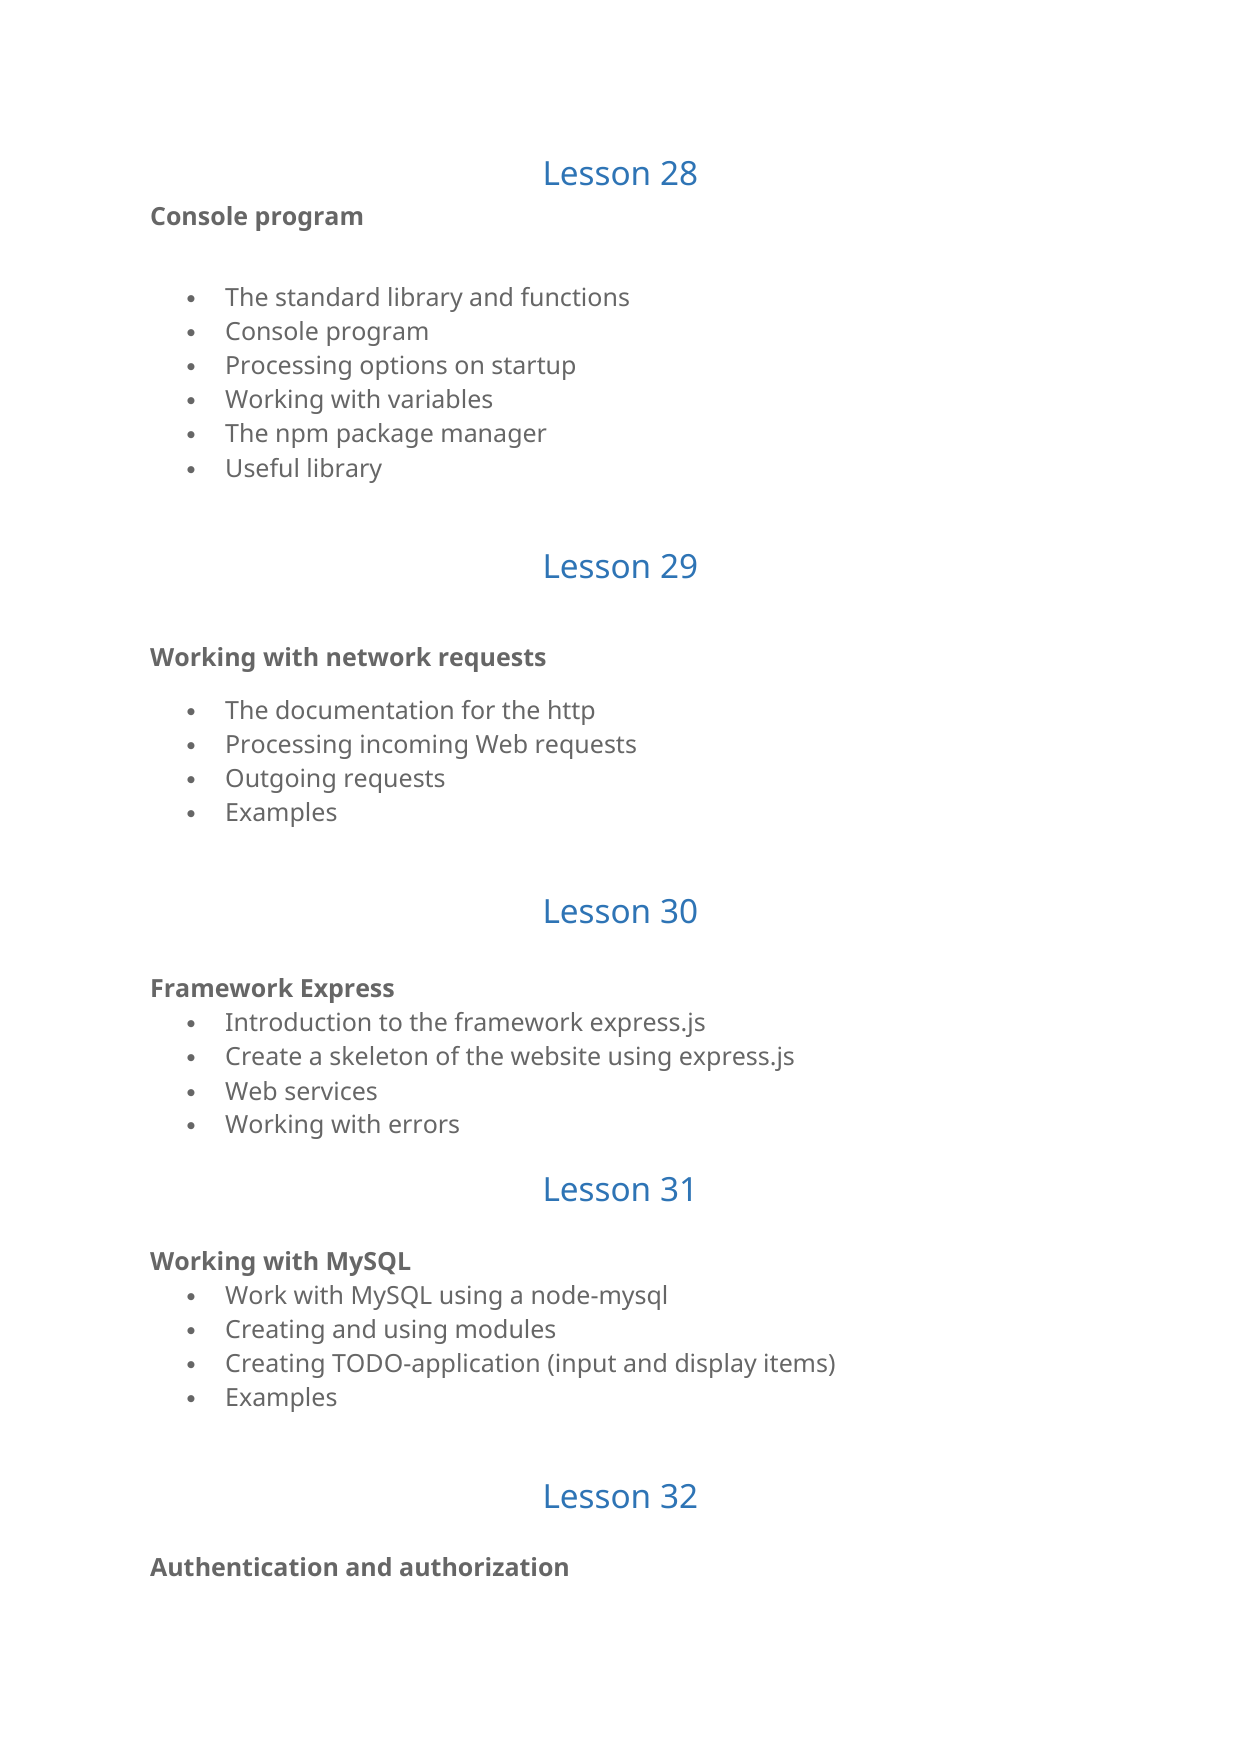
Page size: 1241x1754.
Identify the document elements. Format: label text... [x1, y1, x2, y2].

list Processing options on startup [187, 348, 1121, 382]
text Framework Express [150, 971, 1121, 1005]
list Create a skeleton of the website using express.js [187, 1039, 1121, 1073]
subtitle Lesson 31 [150, 1166, 1090, 1212]
text Working with MySQL [150, 1243, 1121, 1277]
subtitle Lesson 29 [150, 543, 1090, 589]
list Creating and using modules [187, 1311, 1121, 1345]
list Processing incoming Web requests [187, 727, 1121, 761]
list Console program [187, 314, 1121, 348]
subtitle Lesson 30 [150, 888, 1090, 933]
subtitle Lesson 32 [150, 1473, 1090, 1518]
list Useful library [187, 450, 1121, 484]
list Introduction to the framework express.js [187, 1005, 1121, 1039]
list Creating TODO-application (input and display items) [187, 1345, 1121, 1379]
list The documentation for the http [187, 693, 1121, 727]
list Work with MySQL using a node-mysql [187, 1277, 1121, 1311]
text Authentication and authorization [150, 1549, 1121, 1584]
text Working with network requests [150, 639, 1090, 673]
list Working with errors [187, 1107, 1121, 1141]
text Console program [150, 199, 1121, 233]
list Working with variables [187, 382, 1121, 416]
list The npm package manager [187, 416, 1121, 450]
list The standard library and functions [187, 280, 1121, 314]
list Examples [187, 795, 1121, 829]
list Web services [187, 1073, 1121, 1107]
list Examples [187, 1379, 1121, 1413]
subtitle Lesson 28 [150, 150, 1090, 195]
list Outgoing requests [187, 761, 1121, 795]
